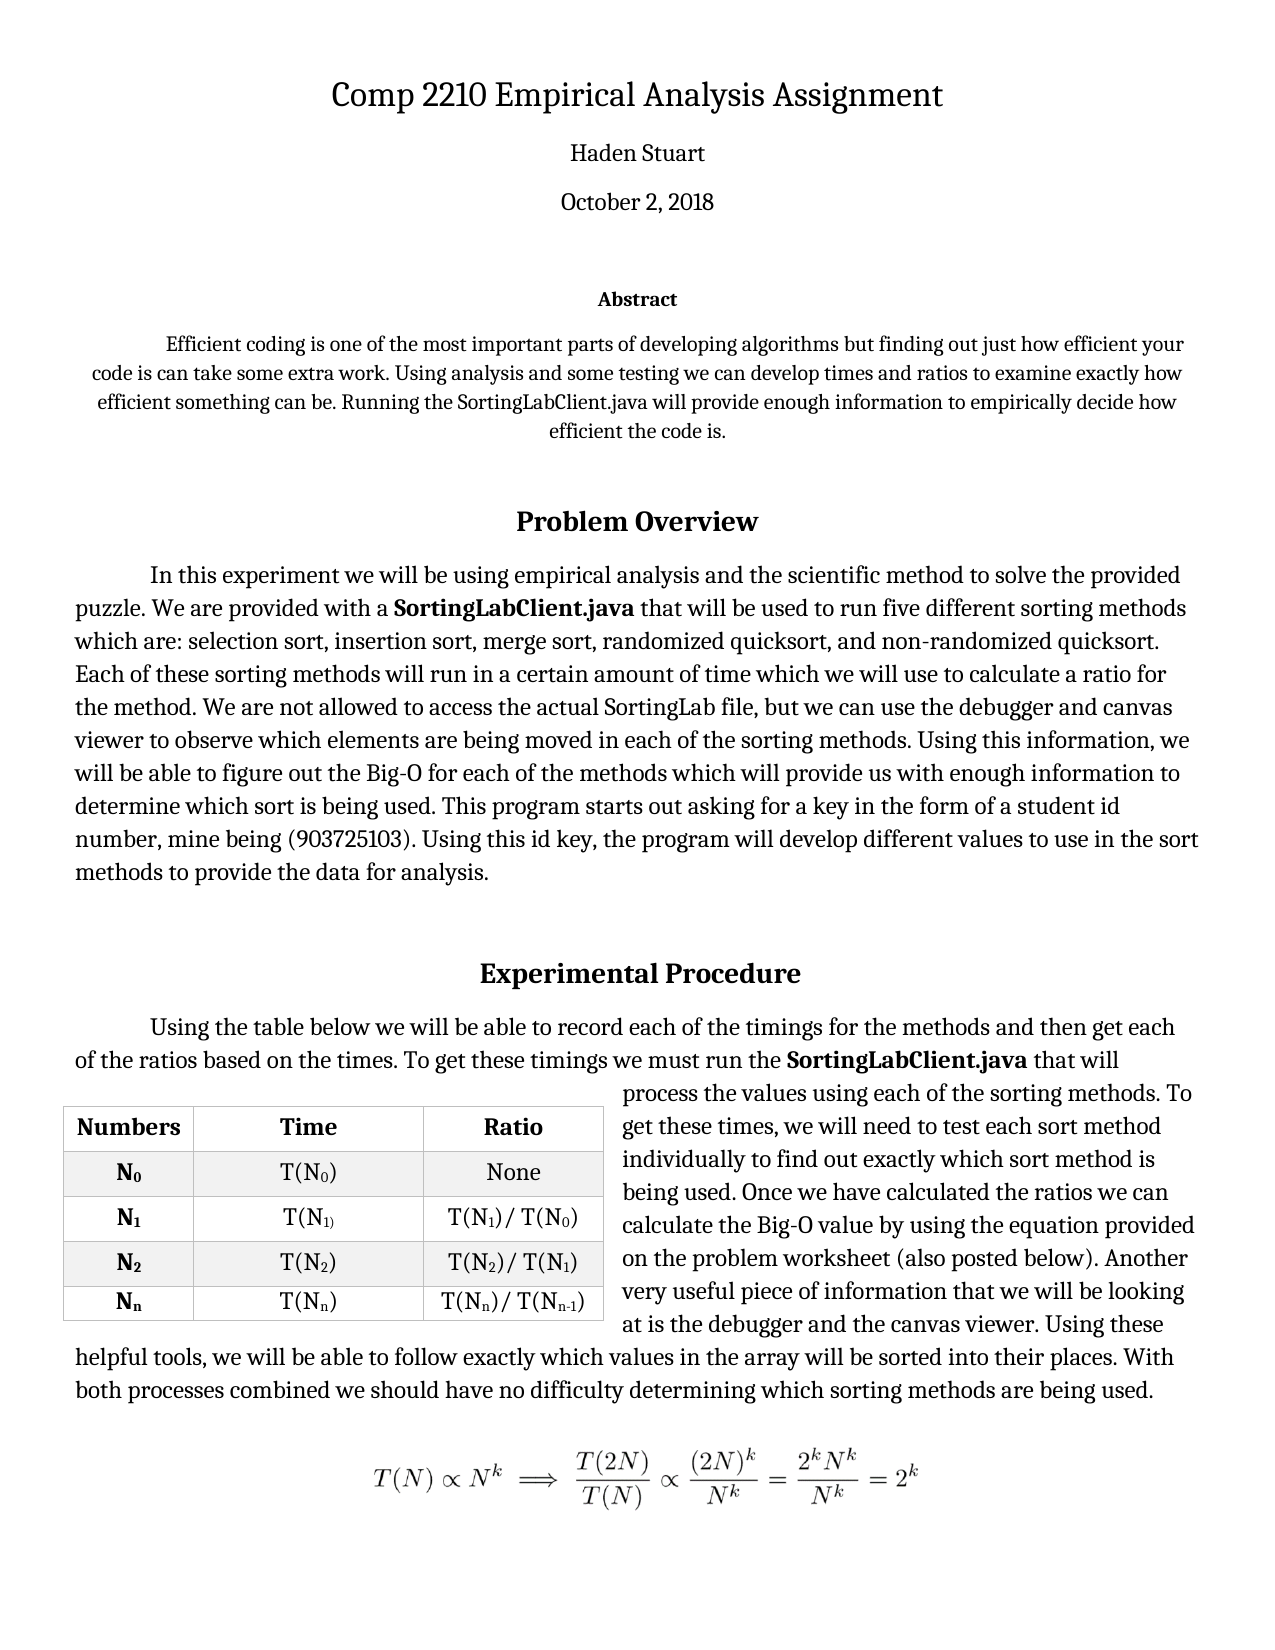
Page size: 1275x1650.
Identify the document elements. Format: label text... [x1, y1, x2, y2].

text Comp 2210 Empirical Analysis Assignment [75, 75, 1200, 116]
text Experimental Procedure [75, 957, 1200, 991]
table_cell None [424, 1152, 603, 1196]
table_cell T(N2)/ T(N1) [424, 1242, 603, 1286]
text In this experiment we will be using empirical analysis and the scientific method to solve the provided puzzle. We are provided with a SortingLabClient.java that will be used to run five different sorting methods which are: selection sort, insertion sort, merge sort, randomized quicksort, and non-randomized quicksort. Each of these sorting methods will run in a certain amount of time which we will use to calculate a ratio for the method. We are not allowed to access the actual SortingLab file, but we can use the debugger and canvas viewer to observe which elements are being moved in each of the sorting methods. Using this information, we will be able to figure out the Big-O for each of the methods which will provide us with enough information to determine which sort is being used. This program starts out asking for a key in the form of a student id number, mine being (903725103). Using this id key, the program will develop different values to use in the sort methods to provide the data for analysis. [75, 561, 1200, 887]
text Problem Overview [75, 506, 1200, 539]
table_cell N1 [64, 1197, 193, 1241]
table_header Ratio [424, 1107, 603, 1151]
table_cell Nn [64, 1287, 193, 1319]
text Abstract [75, 287, 1200, 311]
table_cell T(N1) [194, 1197, 423, 1241]
text Haden Stuart [75, 138, 1200, 167]
table_cell N0 [64, 1152, 193, 1196]
text Using the table below we will be able to record each of the timings for the methods and then get each of the ratios based on the times. To get these timings we must run the SortingLabClient.java that will process the values using each of the sorting methods. To get these times, we will need to test each sort method individually to find out exactly which sort method is being used. Once we have calculated the ratios we can calculate the Big-O value by using the equation provided on the problem worksheet (also posted below). Another very useful piece of information that we will be looking at is the debugger and the canvas viewer. Using these helpful tools, we will be able to follow exactly which values in the array will be sorted into their places. With both processes combined we should have no difficulty determining which sorting methods are being used. [75, 1013, 1200, 1404]
picture [338, 1425, 937, 1518]
table_cell N2 [64, 1242, 193, 1286]
table_cell T(N0) [194, 1152, 423, 1196]
table_cell T(Nn) [194, 1287, 423, 1319]
text October 2, 2018 [75, 188, 1200, 217]
table_cell T(N2) [194, 1242, 423, 1286]
table_cell T(N1)/ T(N0) [424, 1197, 603, 1241]
text Efficient coding is one of the most important parts of developing algorithms but finding out just how efficient your code is can take some extra work. Using analysis and some testing we can develop times and ratios to examine exactly how efficient something can be. Running the SortingLabClient.java will provide enough information to empirically decide how efficient the code is. [75, 332, 1200, 444]
table_header Time [194, 1107, 423, 1151]
table_cell T(Nn)/ T(Nn-1) [424, 1287, 603, 1319]
table_header Numbers [64, 1107, 193, 1151]
